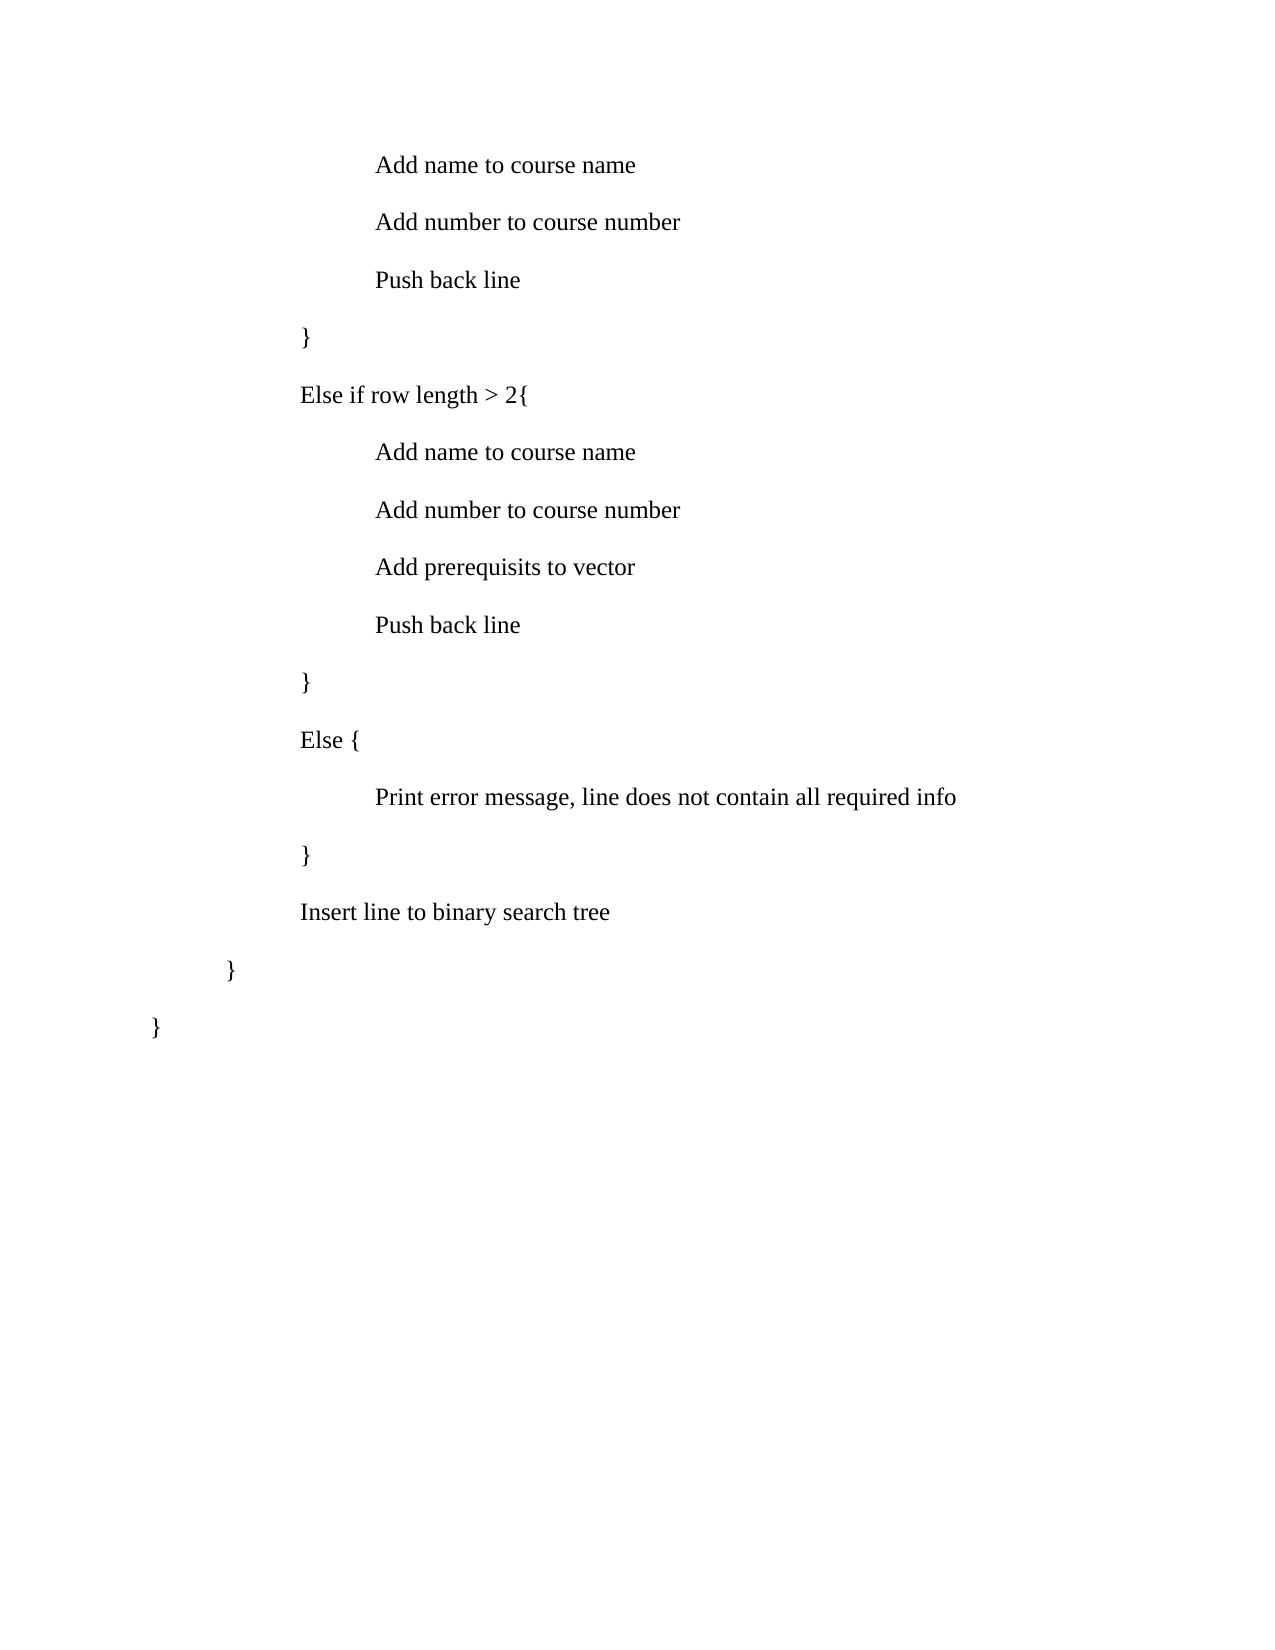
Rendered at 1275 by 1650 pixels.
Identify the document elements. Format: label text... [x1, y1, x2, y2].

text } [225, 667, 1125, 696]
text Add name to course name [150, 437, 1125, 466]
text Add name to course name [150, 150, 1125, 179]
text Else if row length > 2{ [225, 380, 1125, 409]
text Add number to course number [300, 207, 1125, 236]
text } [225, 840, 1125, 869]
text Insert line to binary search tree [225, 897, 1125, 926]
text Push back line [300, 610, 1125, 639]
text Add prerequisits to vector [150, 552, 1125, 581]
text Else { [225, 725, 1125, 754]
text Push back line [150, 265, 1125, 294]
text } [150, 955, 1125, 984]
text } [225, 322, 1125, 351]
text Print error message, line does not contain all required info [225, 782, 1125, 811]
text } [150, 1012, 1125, 1041]
text Add number to course number [150, 495, 1125, 524]
